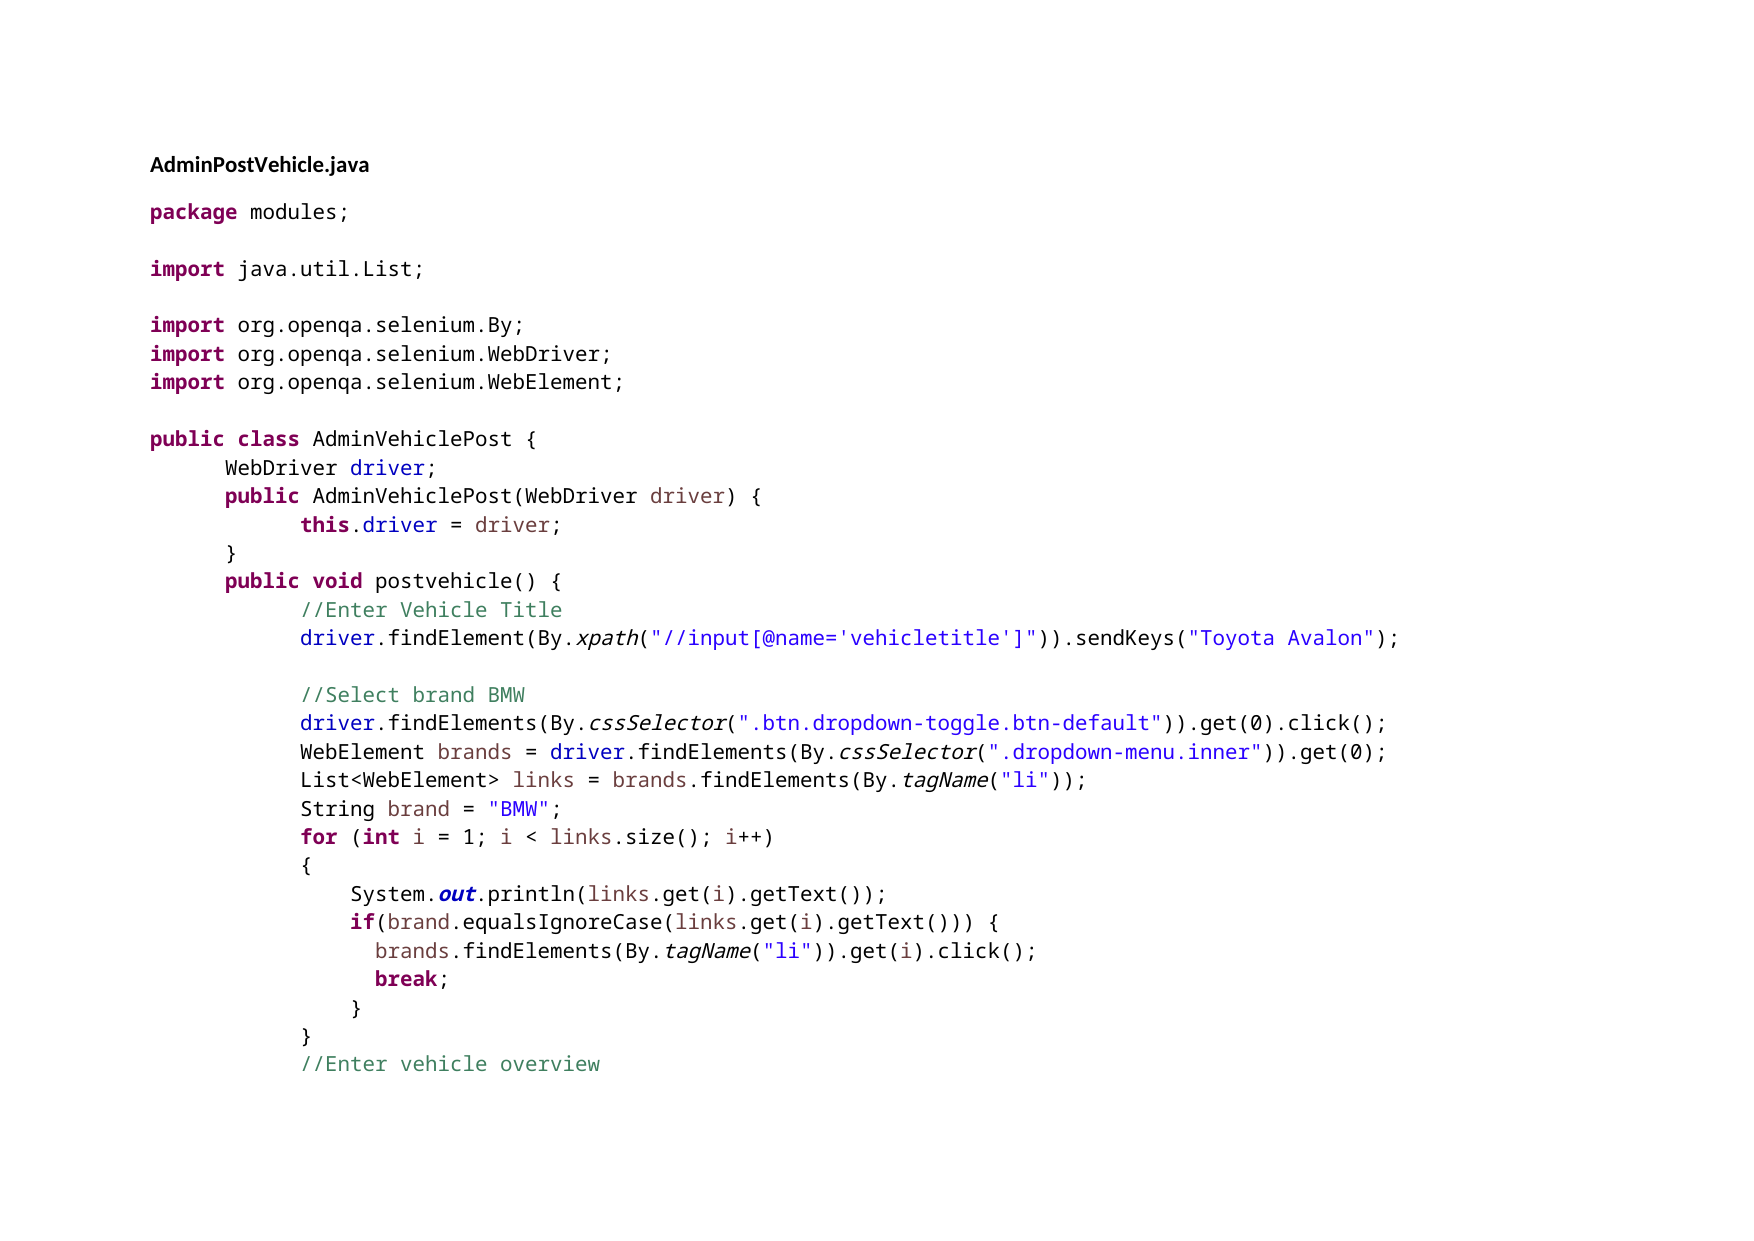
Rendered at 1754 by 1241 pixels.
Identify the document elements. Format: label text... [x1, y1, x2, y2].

text import org.openqa.selenium.WebDriver; [150, 339, 1604, 367]
text public AdminVehiclePost(WebDriver driver) { [150, 481, 1604, 510]
text AdminPostVehicle.java [150, 150, 1604, 178]
text for (int i = 1; i < links.size(); i++) [150, 822, 1604, 851]
text if(brand.equalsIgnoreCase(links.get(i).getText())) { [150, 907, 1604, 936]
text driver.findElement(By.xpath("//input[@name='vehicletitle']")).sendKeys("Toyota Avalon"); [150, 623, 1604, 652]
text } [150, 538, 1604, 567]
text import org.openqa.selenium.By; [150, 311, 1604, 339]
text WebElement brands = driver.findElements(By.cssSelector(".dropdown-menu.inner")).get(0); [150, 737, 1604, 765]
text } [150, 993, 1604, 1021]
text import org.openqa.selenium.WebElement; [150, 367, 1604, 396]
text String brand = "BMW"; [150, 794, 1604, 822]
text package modules; [150, 197, 1604, 225]
text public class AdminVehiclePost { [150, 424, 1604, 453]
text WebDriver driver; [150, 453, 1604, 481]
text { [150, 851, 1604, 879]
text } [150, 1021, 1604, 1049]
text brands.findElements(By.tagName("li")).get(i).click(); [150, 936, 1604, 964]
text break; [150, 964, 1604, 993]
text System.out.println(links.get(i).getText()); [150, 879, 1604, 907]
text driver.findElements(By.cssSelector(".btn.dropdown-toggle.btn-default")).get(0).click(); [150, 708, 1604, 737]
text //Enter vehicle overview [150, 1049, 1604, 1078]
text List<WebElement> links = brands.findElements(By.tagName("li")); [150, 765, 1604, 794]
text this.driver = driver; [150, 510, 1604, 538]
text public void postvehicle() { [150, 567, 1604, 595]
text //Enter Vehicle Title [150, 595, 1604, 623]
text //Select brand BMW [150, 680, 1604, 708]
text import java.util.List; [150, 254, 1604, 282]
